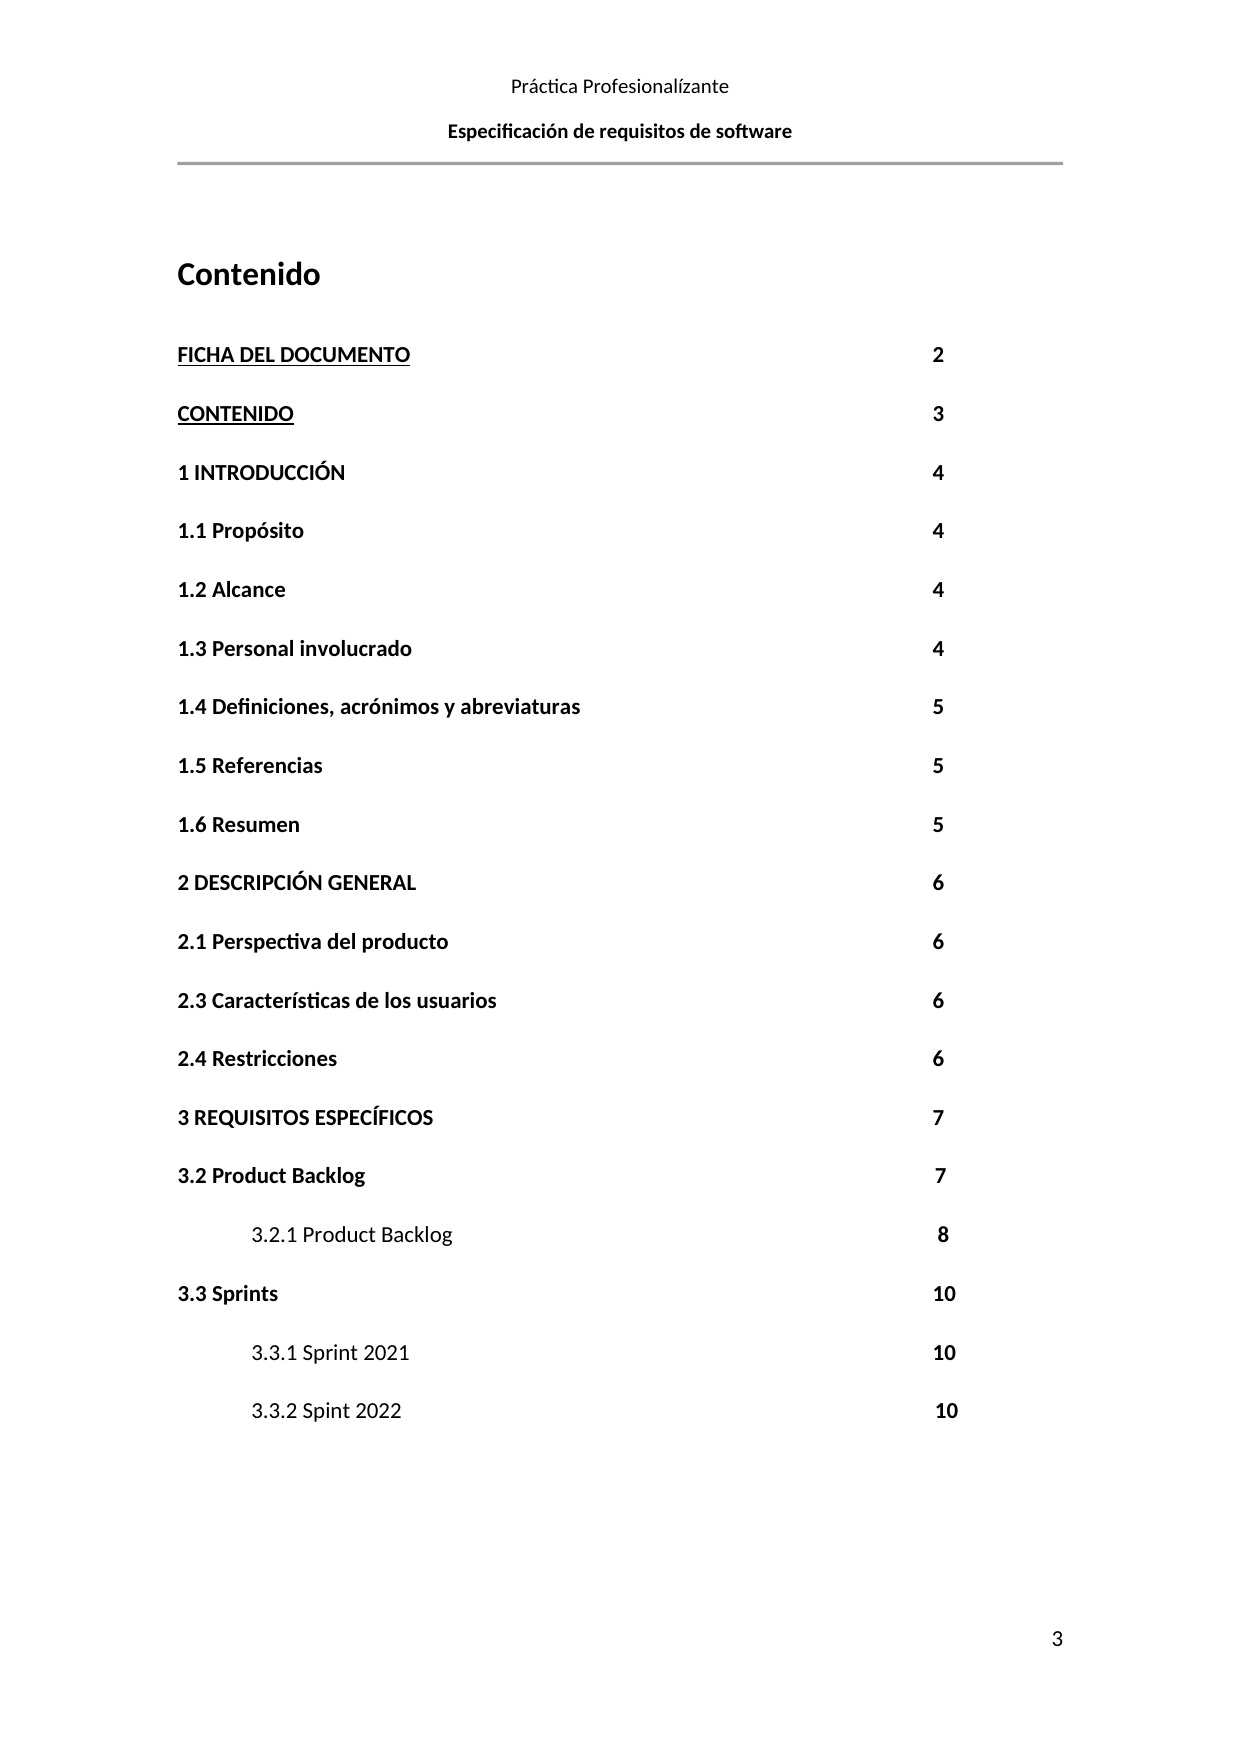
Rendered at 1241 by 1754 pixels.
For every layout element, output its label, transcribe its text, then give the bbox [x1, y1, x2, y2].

text 2 DESCRIPCIÓN GENERAL 6 [177, 868, 1063, 896]
text 3.2 Product Backlog 7 [177, 1162, 1063, 1190]
text 2.1 Perspectiva del producto 6 [177, 927, 1063, 955]
text 2.4 Restricciones 6 [177, 1044, 1063, 1072]
text 3.3.1 Sprint 2021 10 [177, 1338, 1063, 1366]
text CONTENIDO 3 [177, 399, 1063, 427]
text 1.3 Personal involucrado 4 [177, 634, 1063, 662]
text 1 INTRODUCCIÓN 4 [177, 458, 1063, 486]
text Contenido [177, 253, 1063, 293]
text 1.5 Referencias 5 [177, 751, 1063, 779]
text 3.2.1 Product Backlog 8 [177, 1220, 1063, 1248]
text 2.3 Características de los usuarios 6 [177, 986, 1063, 1014]
text 3.3.2 Spint 2022 10 [177, 1396, 1063, 1424]
text 1.4 Definiciones, acrónimos y abreviaturas 5 [177, 692, 1063, 721]
text 3.3 Sprints 10 [177, 1279, 1063, 1307]
text 1.2 Alcance 4 [177, 575, 1063, 603]
text 1.1 Propósito 4 [177, 517, 1063, 544]
text FICHA DEL DOCUMENTO 2 [177, 341, 1063, 369]
text 3 REQUISITOS ESPECÍFICOS 7 [177, 1103, 1063, 1131]
text 1.6 Resumen 5 [177, 810, 1063, 838]
